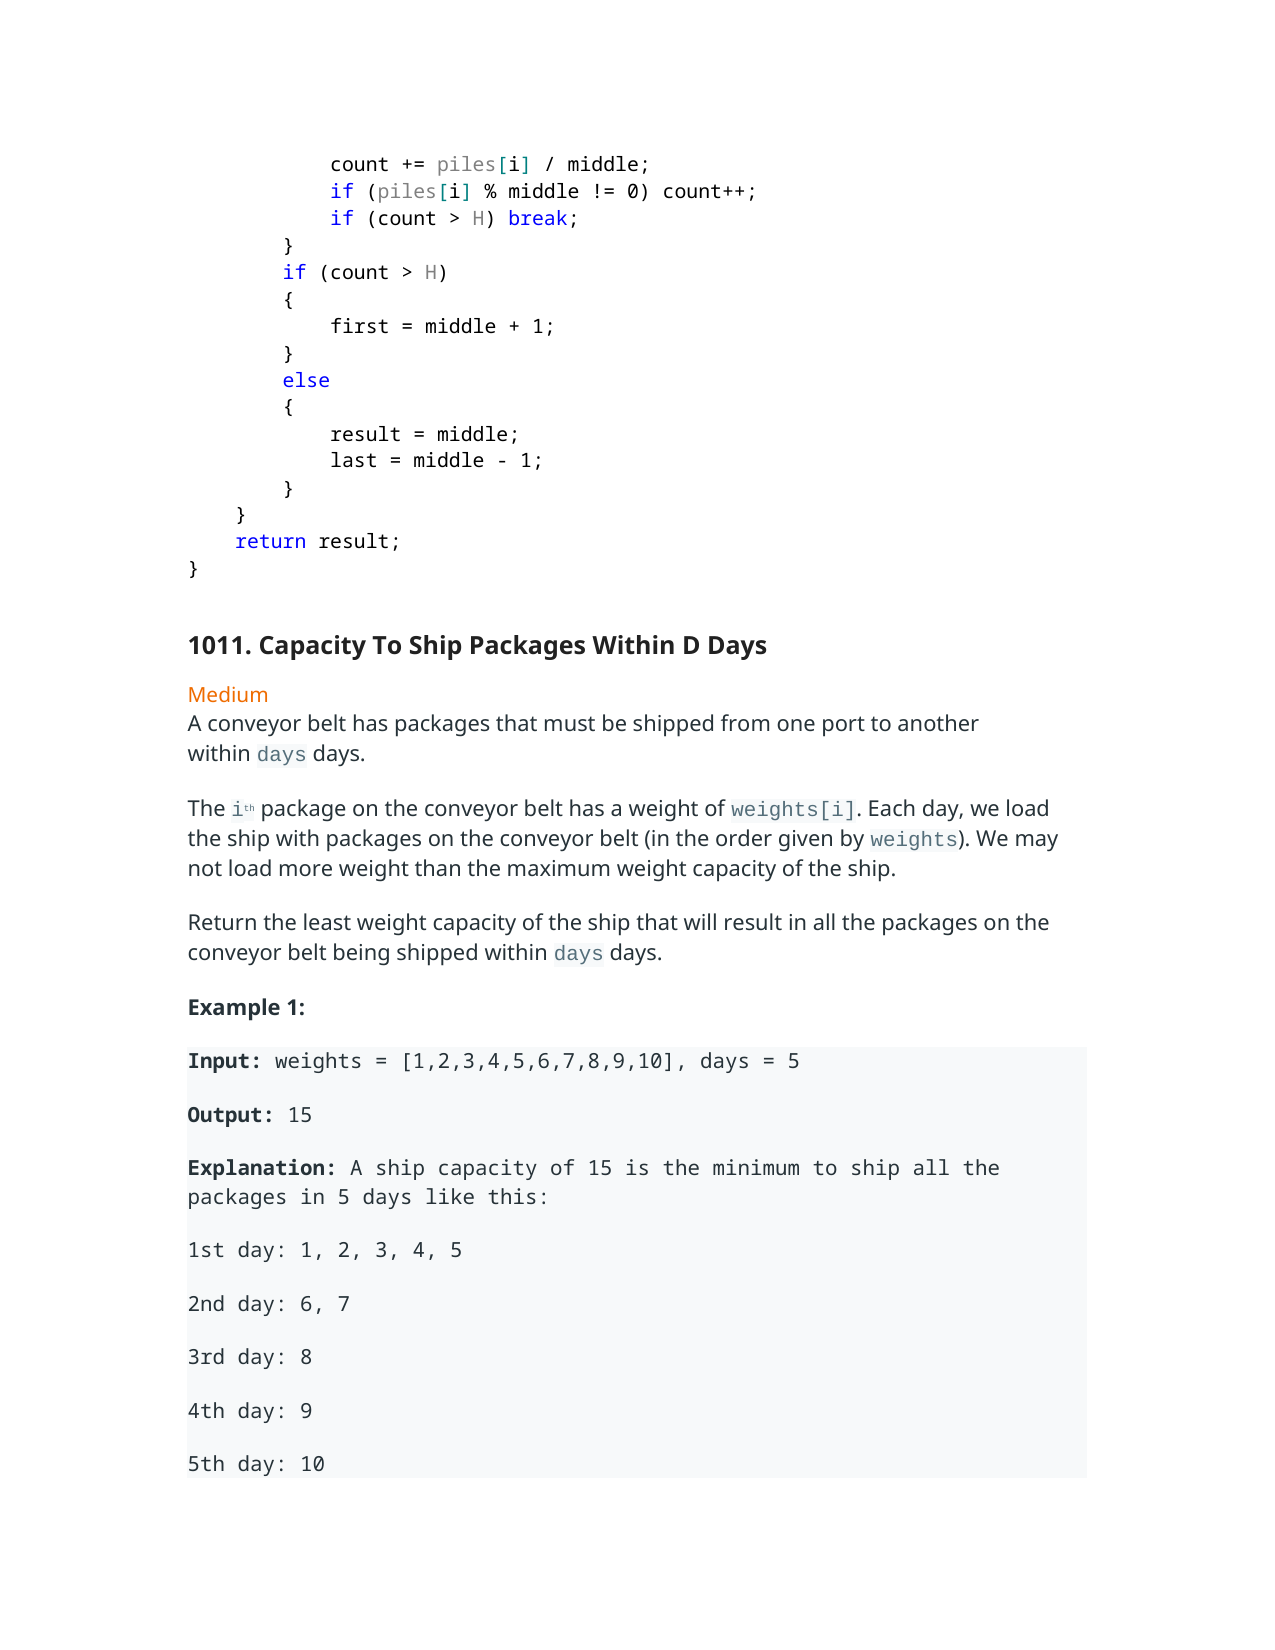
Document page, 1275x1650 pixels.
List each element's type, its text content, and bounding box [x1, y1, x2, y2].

text Example 1: [187, 992, 1087, 1022]
text last = middle - 1; [187, 447, 1087, 474]
text Input: weights = [1,2,3,4,5,6,7,8,9,10], days = 5 [187, 1047, 1087, 1075]
text 5th day: 10 [187, 1449, 1087, 1478]
text else [187, 366, 1087, 393]
text if (count > H) [187, 258, 1087, 285]
text } [187, 231, 1087, 258]
text result = middle; [187, 420, 1087, 447]
text Output: 15 [187, 1100, 1087, 1128]
text 2nd day: 6, 7 [187, 1289, 1087, 1317]
text count += piles[i] / middle; [187, 150, 1087, 177]
text 3rd day: 8 [187, 1342, 1087, 1371]
text } [187, 501, 1087, 528]
text Explanation: A ship capacity of 15 is the minimum to ship all the packages in 5 days like this: [187, 1153, 1087, 1210]
text if (count > H) break; [187, 204, 1087, 231]
text The ith package on the conveyor belt has a weight of weights[i]. Each day, we load the ship with packages on the conveyor belt (in the order given by weights). We may not load more weight than the maximum weight capacity of the ship. [187, 793, 1087, 882]
text Medium [187, 677, 1087, 708]
text } [187, 555, 1087, 582]
text if (piles[i] % middle != 0) count++; [187, 177, 1087, 204]
text { [187, 285, 1087, 312]
text return result; [187, 528, 1087, 555]
text Return the least weight capacity of the ship that will result in all the packages on the conveyor belt being shipped within days days. [187, 907, 1087, 967]
text A conveyor belt has packages that must be shipped from one port to another within days days. [187, 708, 1087, 768]
text 4th day: 9 [187, 1396, 1087, 1424]
text { [187, 393, 1087, 420]
text } [187, 474, 1087, 501]
text 1st day: 1, 2, 3, 4, 5 [187, 1235, 1087, 1264]
text } [187, 339, 1087, 366]
text first = middle + 1; [187, 312, 1087, 339]
subtitle 1011. Capacity To Ship Packages Within D Days [187, 627, 1087, 661]
